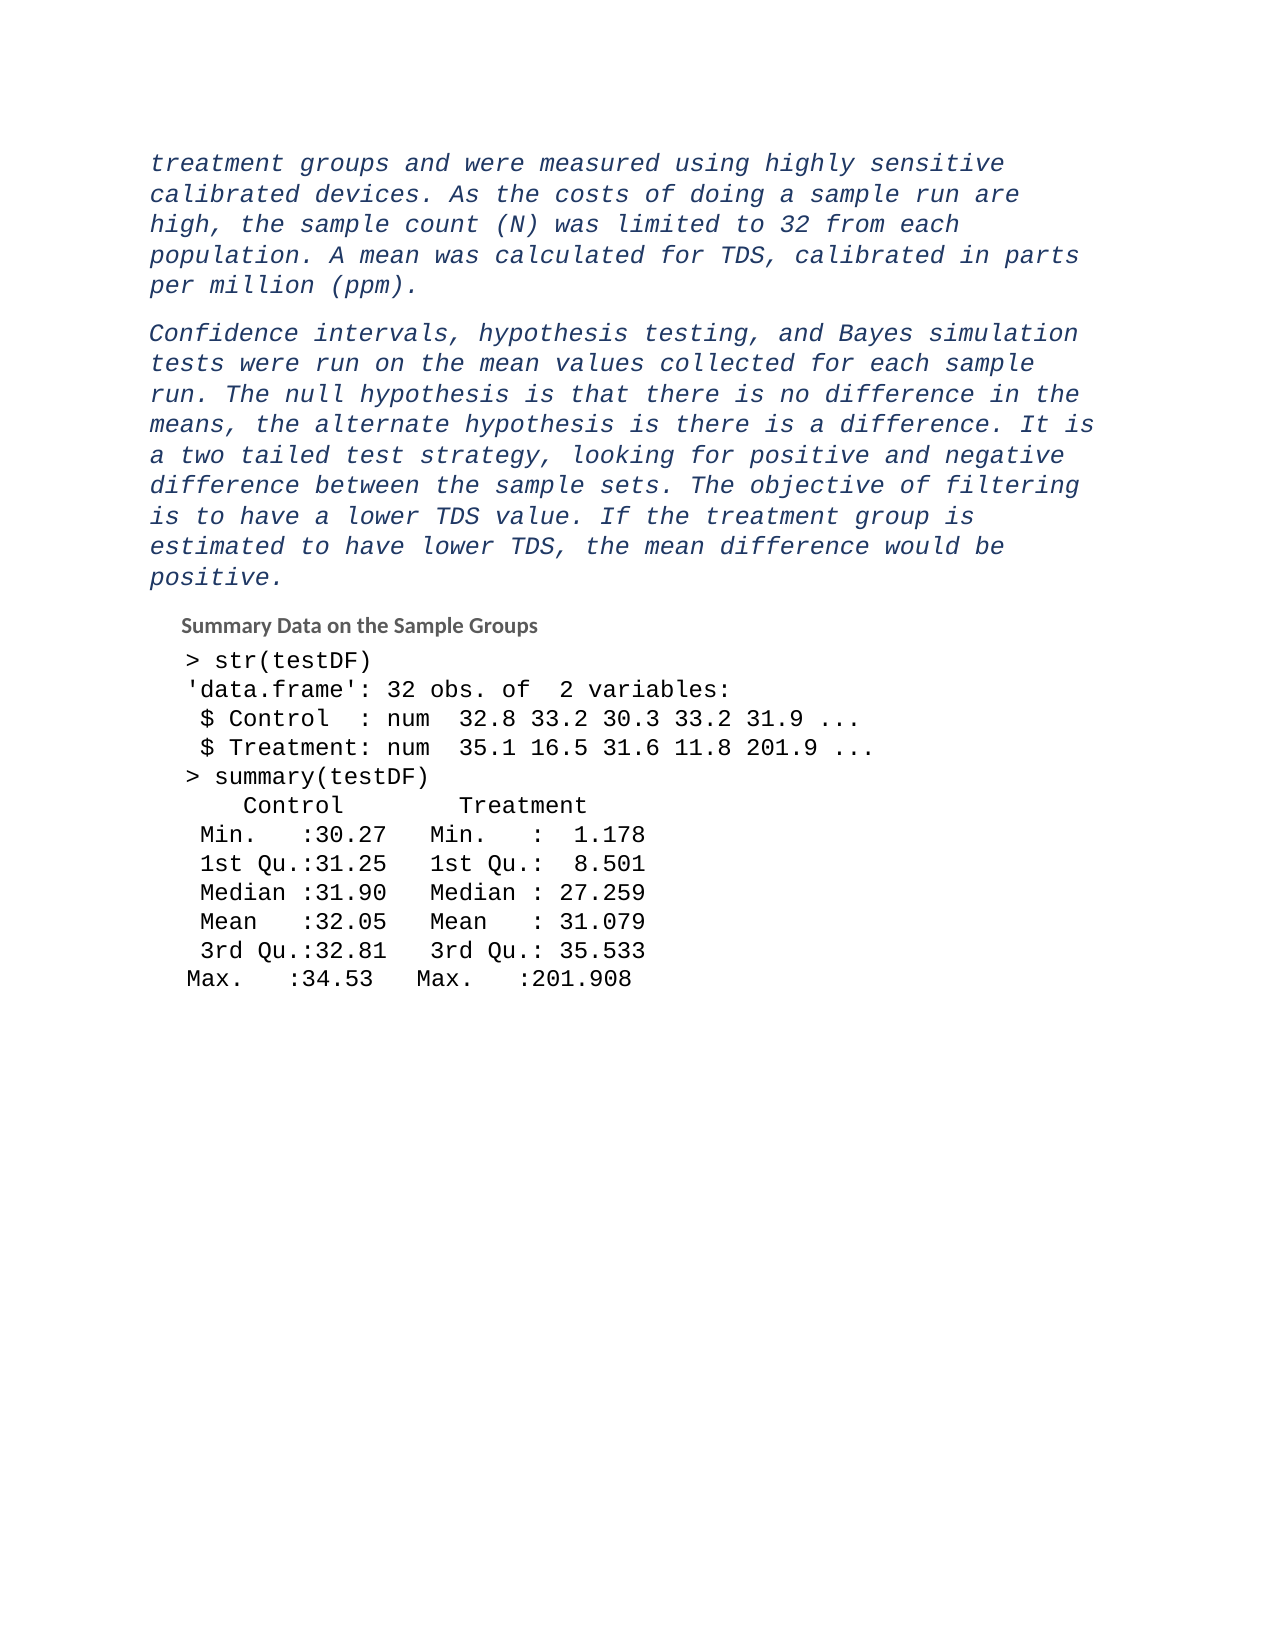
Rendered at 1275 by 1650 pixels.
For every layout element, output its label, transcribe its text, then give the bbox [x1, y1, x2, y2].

text 'data.frame': 32 obs. of 2 variables: [185, 677, 1110, 704]
text Confidence intervals, hypothesis testing, and Bayes simulation tests were run on the mean values collected for each sample run. The null hypothesis is that there is no difference in the means, the alternate hypothesis is there is a difference. It is a two tailed test strategy, looking for positive and negative difference between the sample sets. The objective of filtering is to have a lower TDS value. If the treatment group is estimated to have lower TDS, the mean difference would be positive. [148, 320, 1110, 593]
text > str(testDF) [185, 648, 1110, 675]
text Median :31.90 Median : 27.259 [185, 881, 1110, 908]
text Min. :30.27 Min. : 1.178 [185, 822, 1110, 849]
text > summary(testDF) [185, 764, 1110, 791]
text Mean :32.05 Mean : 31.079 [185, 909, 1110, 937]
text $ Control : num 32.8 33.2 30.3 33.2 31.9 ... [185, 706, 1110, 733]
text $ Treatment: num 35.1 16.5 31.6 11.8 201.9 ... [185, 735, 1110, 762]
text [148, 151, 1110, 301]
text 3rd Qu.:32.81 3rd Qu.: 35.533 Max. :34.53 Max. :201.908 [185, 939, 746, 994]
text 1st Qu.:31.25 1st Qu.: 8.501 [185, 851, 1110, 879]
text Control Treatment [185, 793, 1110, 821]
text Summary Data on the Sample Groups [150, 611, 1110, 639]
